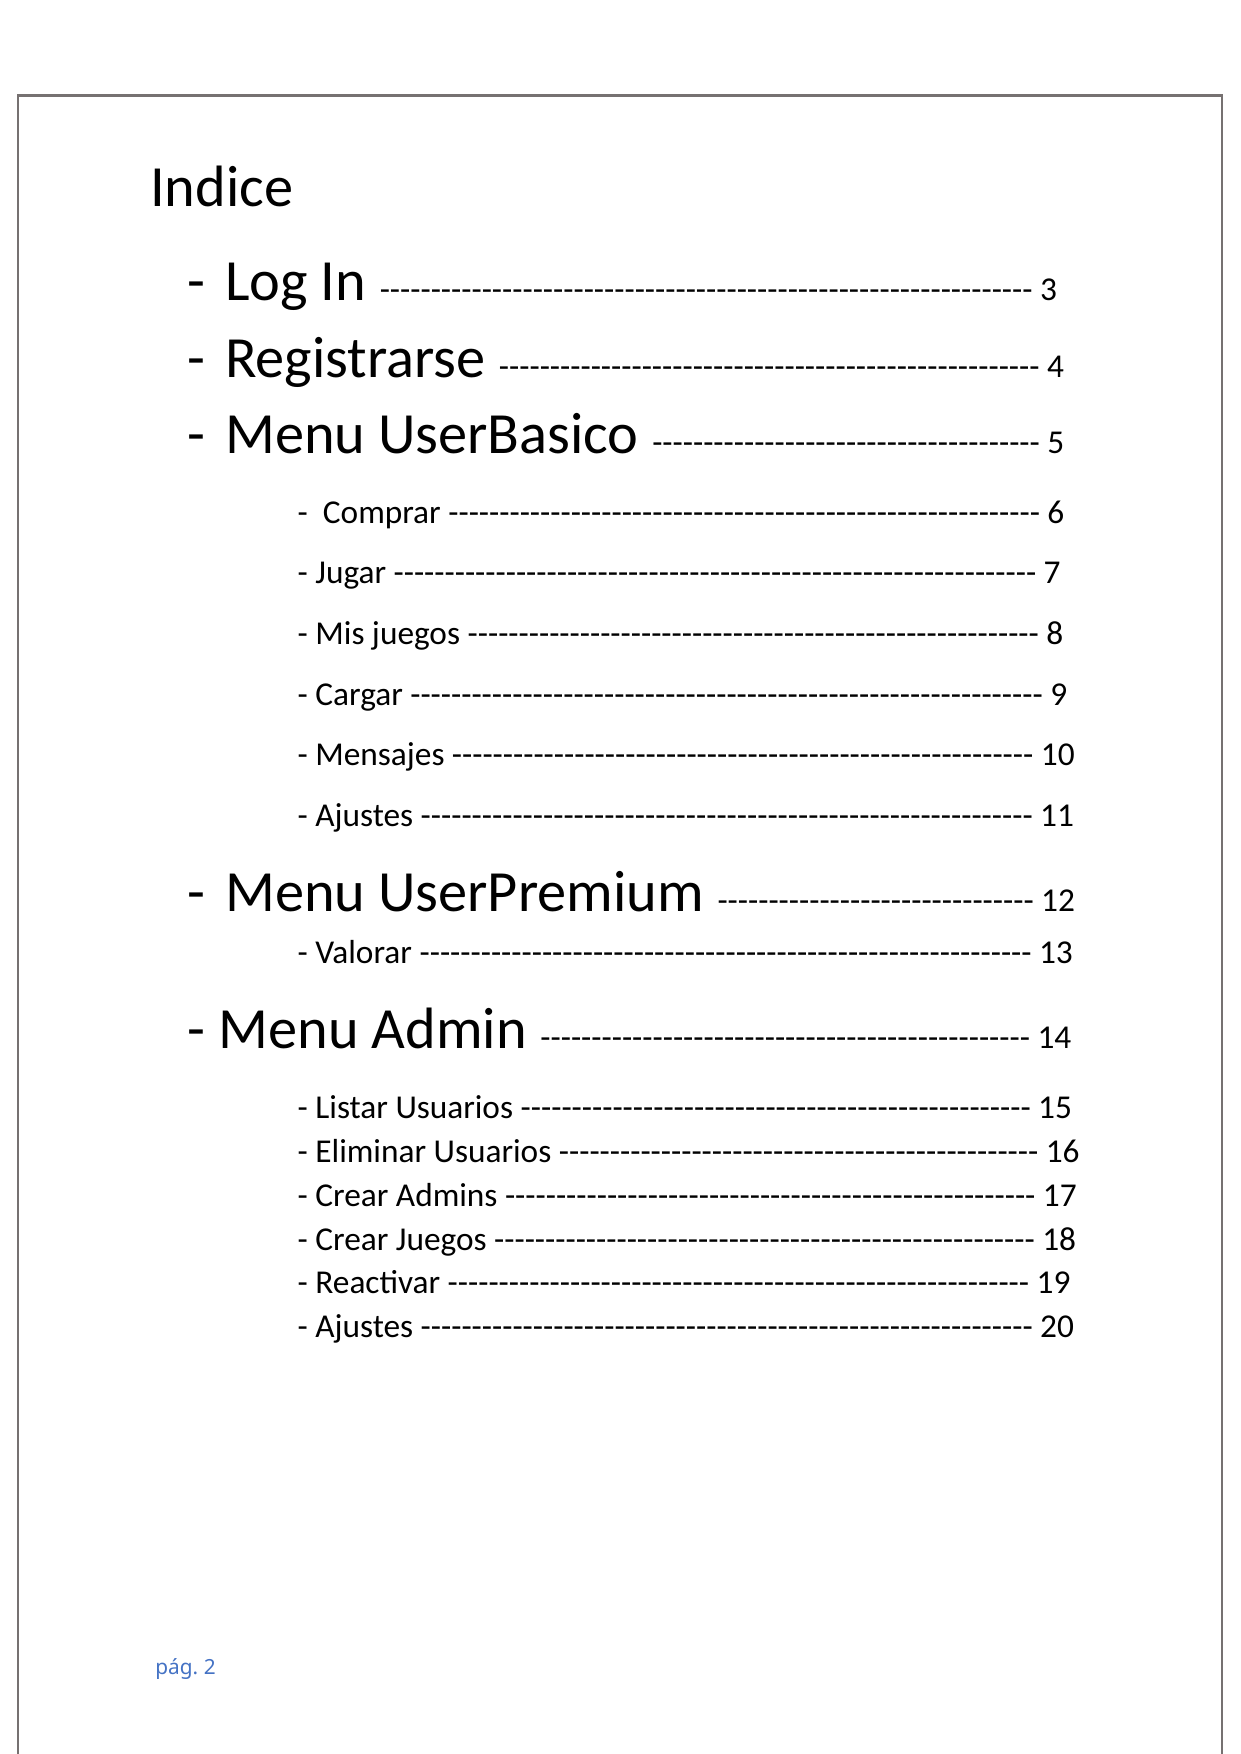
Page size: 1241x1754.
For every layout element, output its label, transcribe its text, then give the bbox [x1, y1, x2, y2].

text Indice [150, 150, 1090, 221]
text - Ajustes ------------------------------------------------------------ 11 [297, 794, 1090, 835]
list Log In ---------------------------------------------------------------- 3 [187, 243, 1090, 315]
text - Mensajes --------------------------------------------------------- 10 [297, 733, 1090, 774]
list Registrarse ----------------------------------------------------- 4 [187, 320, 1090, 392]
text - Cargar -------------------------------------------------------------- 9 [297, 673, 1090, 713]
text - Comprar ---------------------------------------------------------- 6 [297, 491, 1090, 532]
list - Reactivar --------------------------------------------------------- 19 [297, 1261, 1090, 1302]
text - Jugar --------------------------------------------------------------- 7 [297, 551, 1090, 592]
text - Mis juegos -------------------------------------------------------- 8 [297, 612, 1090, 653]
list - Ajustes ------------------------------------------------------------ 20 [297, 1305, 1090, 1346]
list - Listar Usuarios -------------------------------------------------- 15 [297, 1086, 1090, 1126]
list - Crear Admins ---------------------------------------------------- 17 [297, 1173, 1090, 1214]
list - Valorar ------------------------------------------------------------ 13 [297, 931, 1090, 972]
list Menu UserPremium ------------------------------- 12 [187, 854, 1090, 926]
list Menu UserBasico -------------------------------------- 5 [187, 397, 1090, 468]
text - Menu Admin ------------------------------------------------ 14 [187, 992, 1090, 1063]
list - Eliminar Usuarios ----------------------------------------------- 16 [297, 1129, 1090, 1170]
list - Crear Juegos ----------------------------------------------------- 18 [297, 1217, 1090, 1258]
